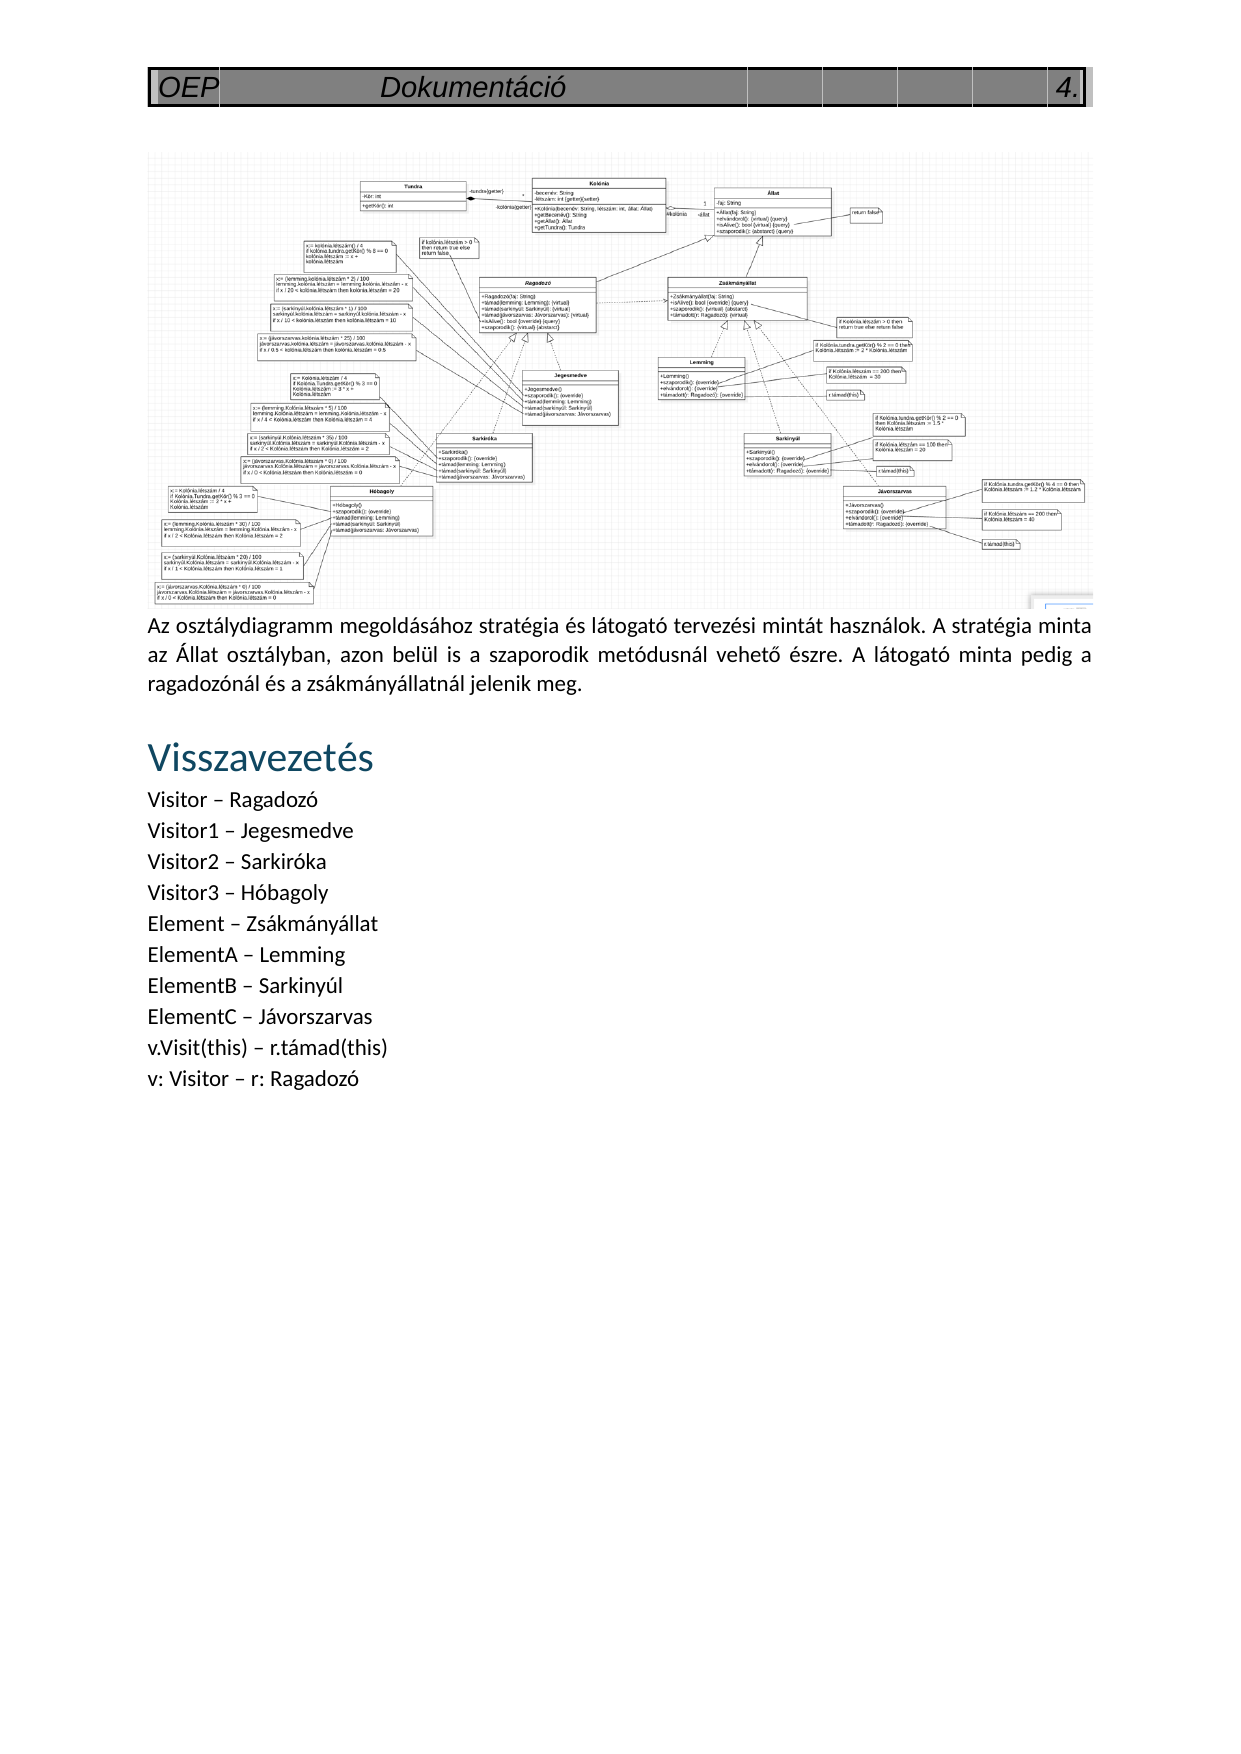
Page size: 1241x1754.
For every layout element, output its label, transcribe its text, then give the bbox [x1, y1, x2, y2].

text ElementA – Lemming [147, 940, 1093, 968]
text Az osztálydiagramm megoldásához stratégia és látogató tervezési mintát használok. A stratégia minta az Állat osztályban, azon belül is a szaporodik metódusnál vehető észre. A látogató minta pedig a ragadozónál és a zsákmányállatnál jelenik meg. [147, 612, 1093, 697]
text Visitor – Ragadozó [147, 786, 1093, 813]
text v: Visitor – r: Ragadozó [147, 1064, 1093, 1092]
text Element – Zsákmányállat [147, 909, 1093, 937]
picture [147, 152, 1094, 609]
text Visitor3 – Hóbagoly [147, 878, 1093, 906]
text Visitor1 – Jegesmedve [147, 816, 1093, 844]
text v.Visit(this) – r.támad(this) [147, 1033, 1093, 1061]
text Visszavezetés [147, 731, 1093, 782]
text Visitor2 – Sarkiróka [147, 847, 1093, 875]
text ElementB – Sarkinyúl [147, 971, 1093, 999]
text ElementC – Jávorszarvas [147, 1002, 1093, 1030]
